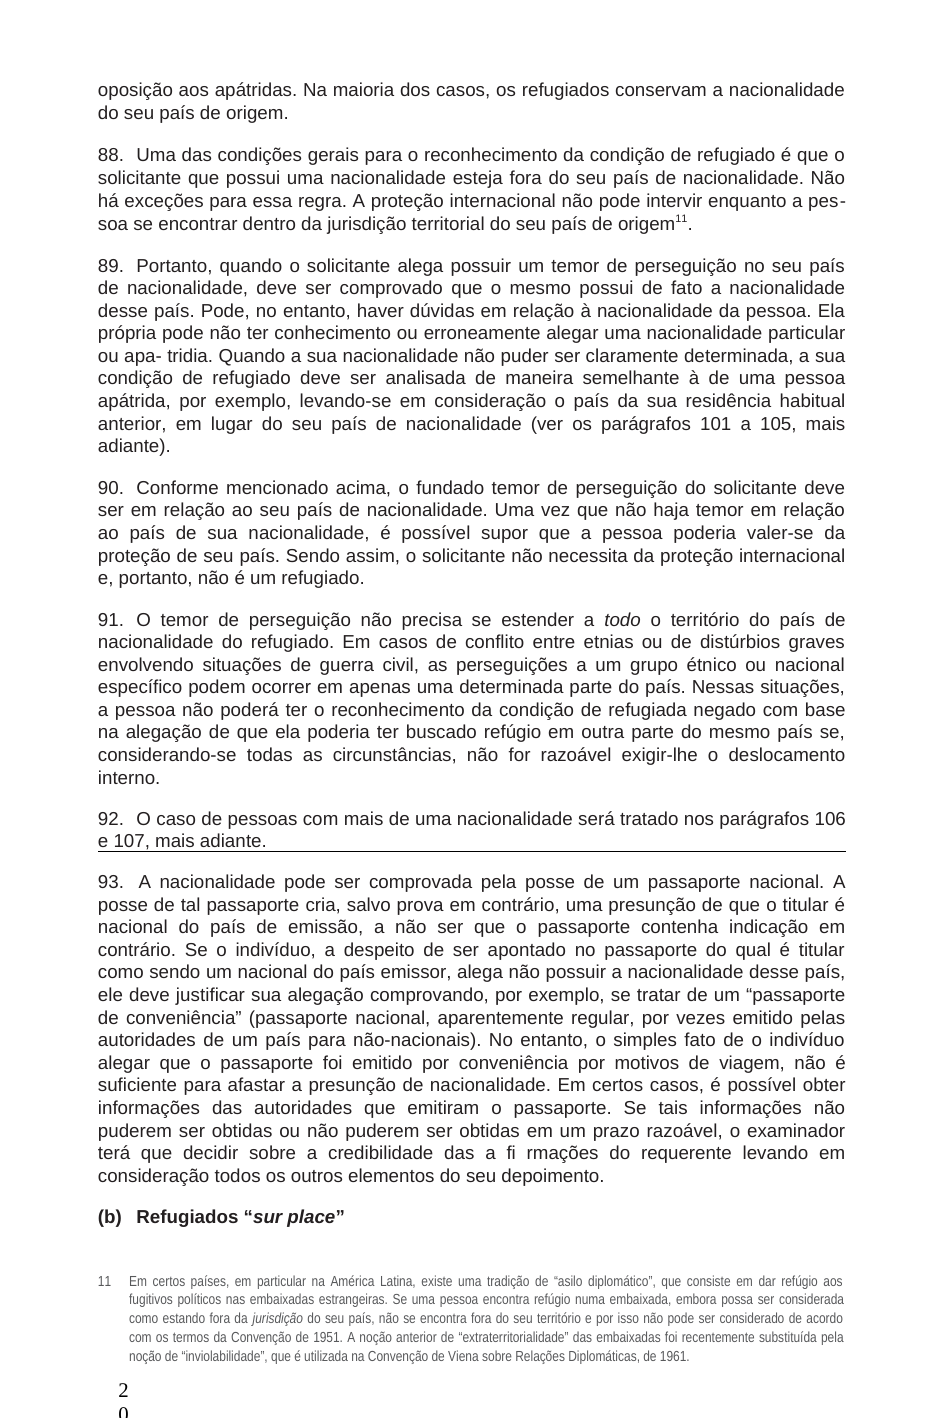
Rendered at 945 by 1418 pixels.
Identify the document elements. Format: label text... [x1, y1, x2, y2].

list Uma das condições gerais para o reconhecimento da condição de refugiado é que o solicitante que possui uma nacionalidade esteja fora do seu país de nacionalidade. Não há exceções para essa regra. A proteção internacional não pode intervir enquanto a pessoa se encontrar dentro da jurisdição territorial do seu país de origem. [98, 143, 846, 234]
list Conforme mencionado acima, o fundado temor de perseguição do solicitante deve ser em relação ao seu país de nacionalidade. Uma vez que não haja temor em relação ao país de sua nacionalidade, é possível supor que a pessoa poderia valer-se da proteção de seu país. Sendo assim, o solicitante não necessita da proteção internacional e, portanto, não é um refugiado. [98, 477, 846, 588]
list O caso de pessoas com mais de uma nacionalidade será tratado nos parágrafos 106 e 107, mais adiante. [98, 808, 846, 851]
list Refugiados “sur place” [98, 1206, 846, 1228]
list A nacionalidade pode ser comprovada pela posse de um passaporte nacional. A posse de tal passaporte cria, salvo prova em contrário, uma presunção de que o titular é nacional do país de emissão, a não ser que o passaporte contenha indicação em contrário. Se o indivíduo, a despeito de ser apontado no passaporte do qual é titular como sendo um nacional do país emissor, alega não possuir a nacionalidade desse país, ele deve justificar sua alegação comprovando, por exemplo, se tratar de um “passaporte de conveniência” (passaporte nacional, aparentemente regular, por vezes emitido pelas autoridades de um país para não-nacionais). No entanto, o simples fato de o indivíduo alegar que o passaporte foi emitido por conveniência por motivos de viagem, não é suficiente para afastar a presunção de nacionalidade. Em certos casos, é possível obter informações das autoridades que emitiram o passaporte. Se tais informações não puderem ser obtidas ou não puderem ser obtidas em um prazo razoável, o examinador terá que decidir sobre a credibilidade das a fi rmações do requerente levando em consideração todos os outros elementos do seu depoimento. [98, 871, 846, 1186]
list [98, 79, 846, 123]
list O temor de perseguição não precisa se estender a todo o território do país de nacionalidade do refugiado. Em casos de conflito entre etnias ou de distúrbios graves envolvendo situações de guerra civil, as perseguições a um grupo étnico ou nacional específico podem ocorrer em apenas uma determinada parte do país. Nessas situações, a pessoa não poderá ter o reconhecimento da condição de refugiada negado com base na alegação de que ela poderia ter buscado refúgio em outra parte do mesmo país se, considerando-se todas as circunstâncias, não for razoável exigir-lhe o deslocamento interno. [98, 608, 846, 788]
list Portanto, quando o solicitante alega possuir um temor de perseguição no seu país de nacionalidade, deve ser comprovado que o mesmo possui de fato a nacionalidade desse país. Pode, no entanto, haver dúvidas em relação à nacionalidade da pessoa. Ela própria pode não ter conhecimento ou erroneamente alegar uma nacionalidade particular ou apa- tridia. Quando a sua nacionalidade não puder ser claramente determinada, a sua condição de refugiado deve ser analisada de maneira semelhante à de uma pessoa apátrida, por exemplo, levando-se em consideração o país da sua residência habitual anterior, em lugar do seu país de nacionalidade (ver os parágrafos 101 a 105, mais adiante). [98, 254, 846, 457]
